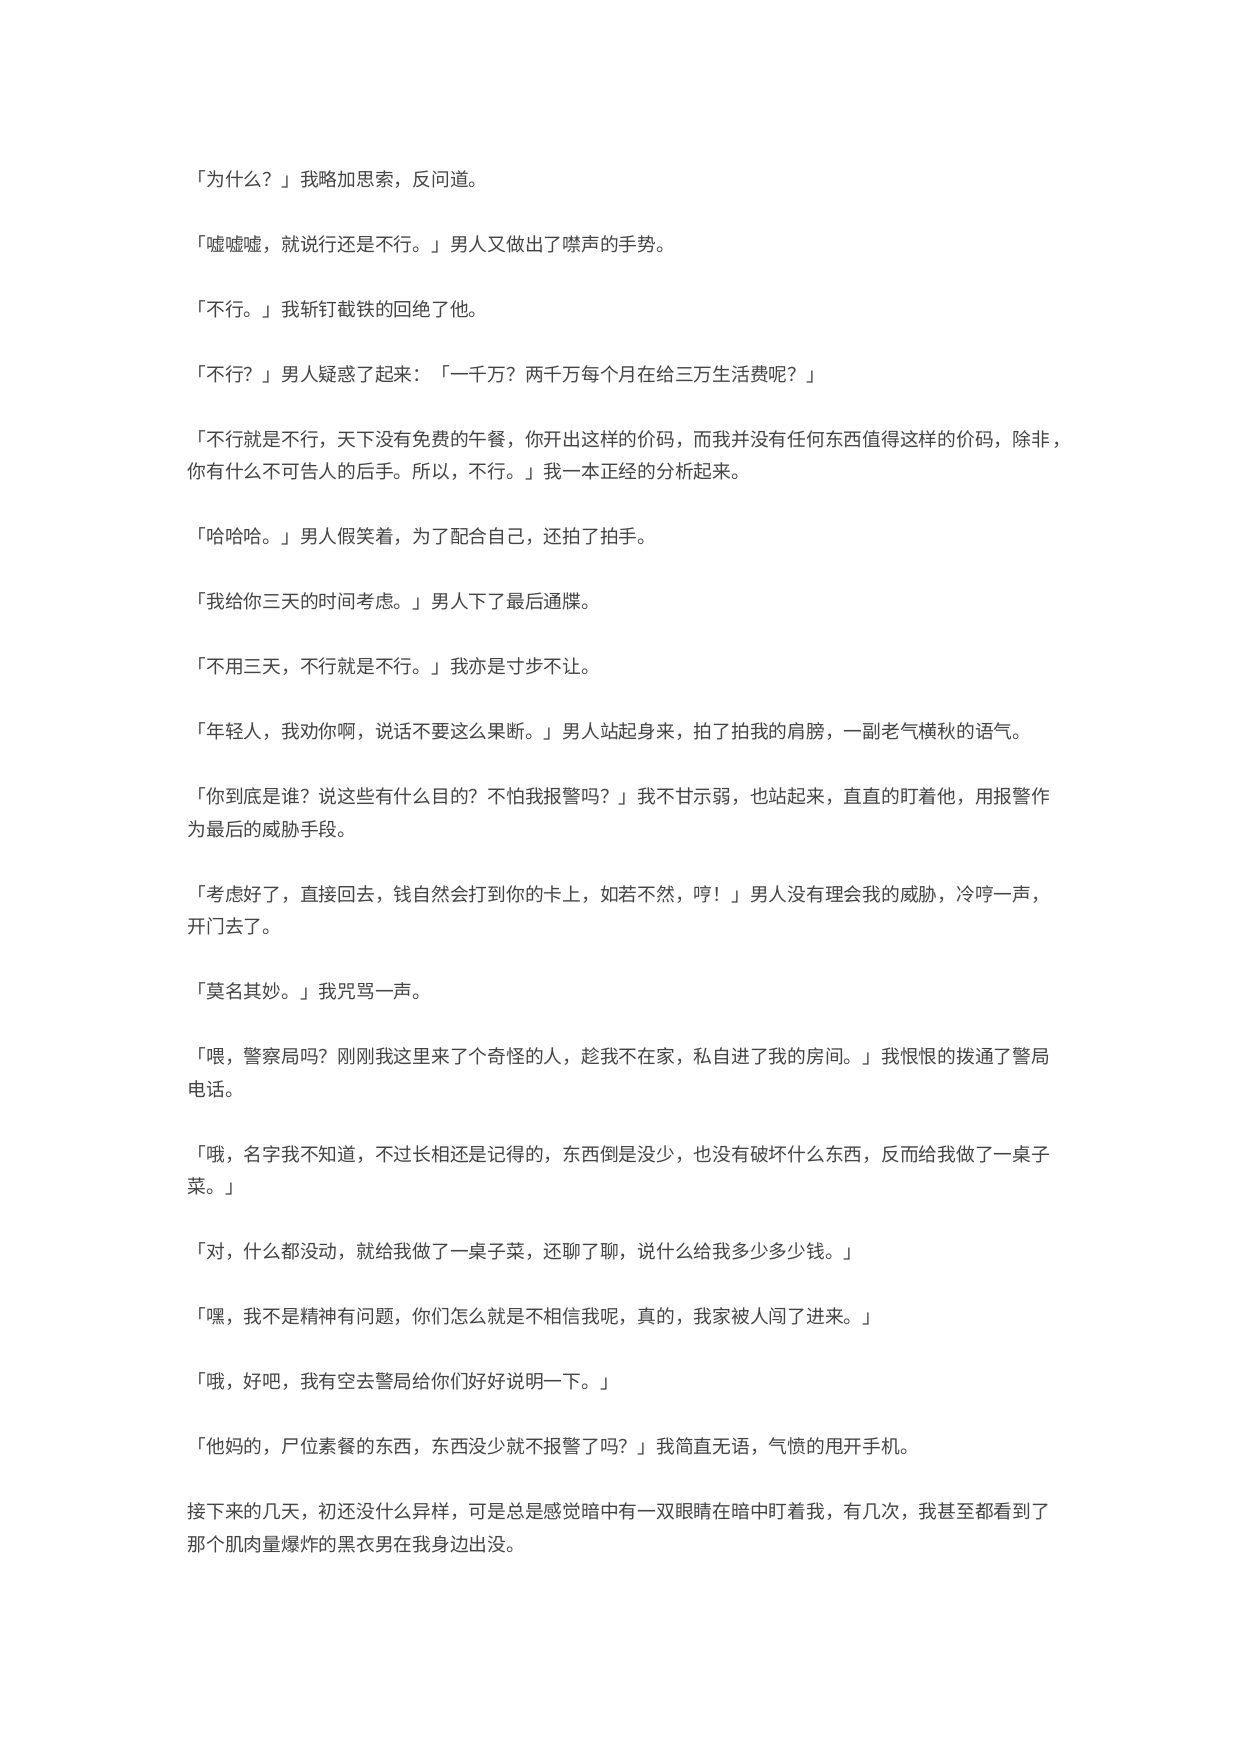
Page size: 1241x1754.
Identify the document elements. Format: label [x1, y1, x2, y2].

text [187, 162, 1053, 1559]
